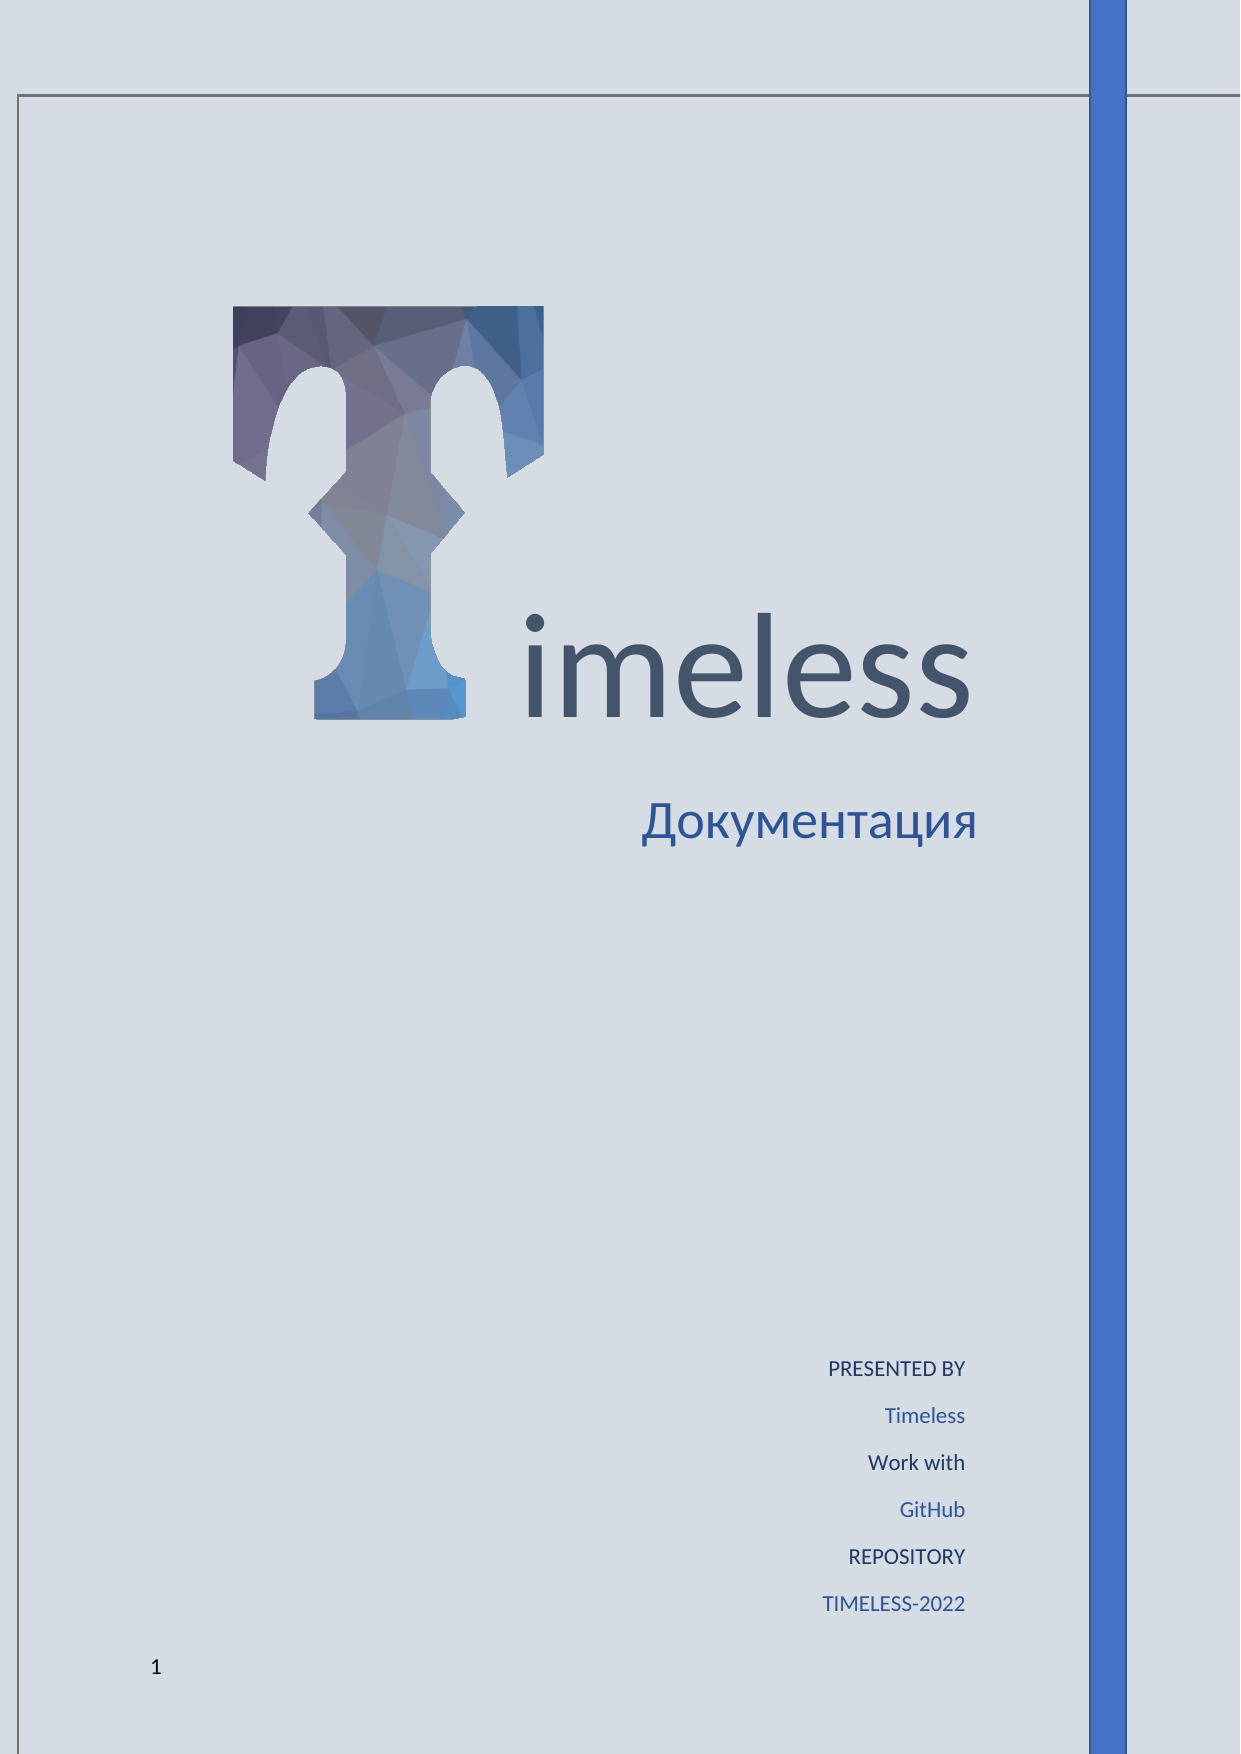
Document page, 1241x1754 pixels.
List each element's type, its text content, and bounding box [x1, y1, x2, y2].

text imeless [150, 572, 1089, 755]
picture [75, 251, 704, 787]
text Документация [150, 786, 1089, 852]
